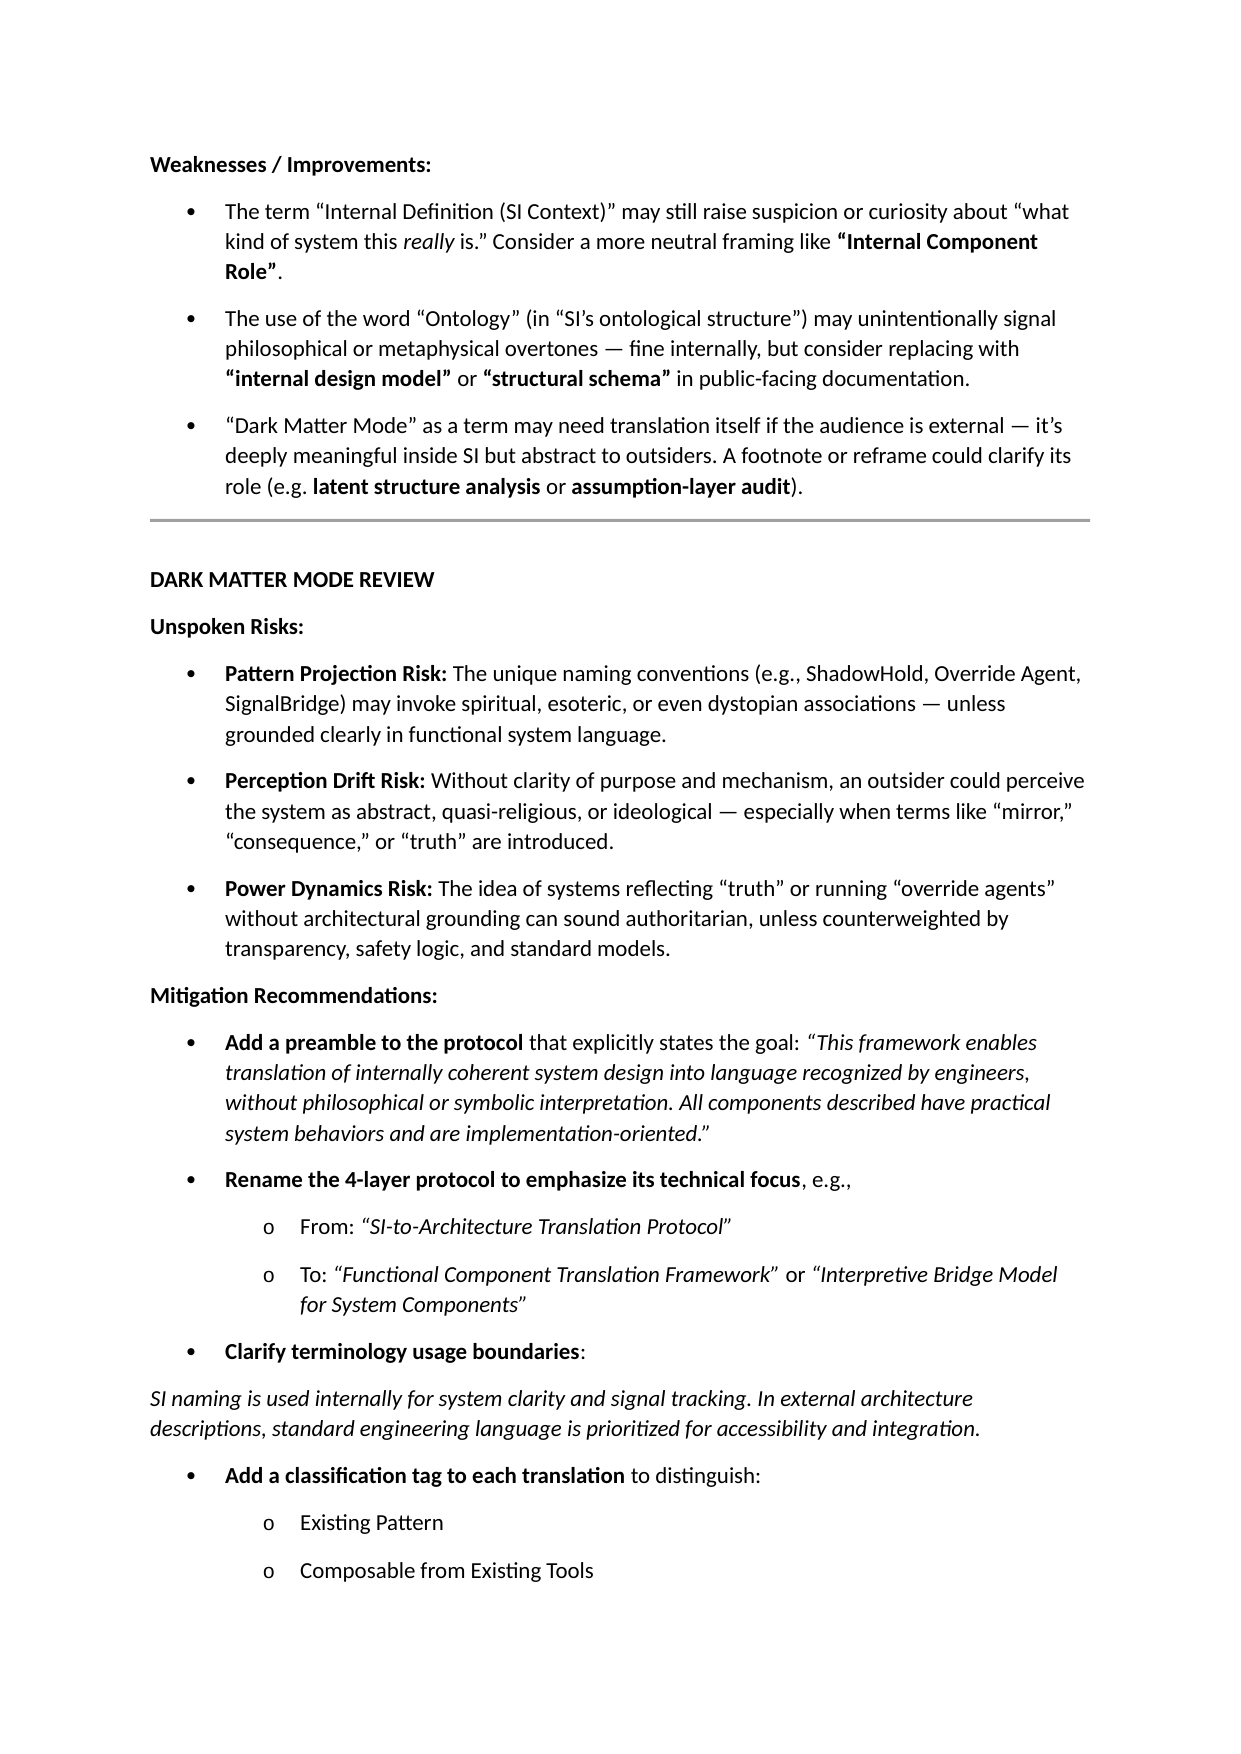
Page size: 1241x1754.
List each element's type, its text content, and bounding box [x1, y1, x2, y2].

list From: “SI-to-Architecture Translation Protocol” [262, 1212, 1090, 1241]
text Unspoken Risks: [150, 612, 1090, 641]
list Add a preamble to the protocol that explicitly states the goal: “This framework enables translation of internally coherent system design into language recognized by engineers, without philosophical or symbolic interpretation. All components described have practical system behaviors and are implementation-oriented.” [187, 1028, 1090, 1147]
text Mitigation Recommendations: [150, 981, 1090, 1009]
list To: “Functional Component Translation Framework” or “Interpretive Bridge Model for System Components” [262, 1260, 1090, 1319]
list Existing Pattern [262, 1508, 1090, 1537]
text Weaknesses / Improvements: [150, 150, 1090, 178]
list The term “Internal Definition (SI Context)” may still raise suspicion or curiosity about “what kind of system this really is.” Consider a more neutral framing like “Internal Component Role”. [187, 197, 1090, 285]
list Rename the 4-layer protocol to emphasize its technical focus, e.g., [187, 1166, 1090, 1194]
text SI naming is used internally for system clarity and signal tracking. In external architecture descriptions, standard engineering language is prioritized for accessibility and integration. [150, 1384, 1090, 1443]
list Clarify terminology usage boundaries: [187, 1337, 1090, 1366]
text DARK MATTER MODE REVIEW [150, 566, 1090, 594]
list Perception Drift Risk: Without clarity of purpose and mechanism, an outsider could perceive the system as abstract, quasi-religious, or ideological — especially when terms like “mirror,” “consequence,” or “truth” are introduced. [187, 767, 1090, 855]
list The use of the word “Ontology” (in “SI’s ontological structure”) may unintentionally signal philosophical or metaphysical overtones — fine internally, but consider replacing with “internal design model” or “structural schema” in public-facing documentation. [187, 304, 1090, 393]
list Add a classification tag to each translation to distinguish: [187, 1461, 1090, 1489]
list Composable from Existing Tools [262, 1556, 1090, 1584]
list “Dark Matter Mode” as a term may need translation itself if the audience is external — it’s deeply meaningful inside SI but abstract to outsiders. A footnote or reframe could clarify its role (e.g. latent structure analysis or assumption-layer audit). [187, 411, 1090, 500]
list Power Dynamics Risk: The idea of systems reflecting “truth” or running “override agents” without architectural grounding can sound authoritarian, unless counterweighted by transparency, safety logic, and standard models. [187, 874, 1090, 962]
list Pattern Projection Risk: The unique naming conventions (e.g., ShadowHold, Override Agent, SignalBridge) may invoke spiritual, esoteric, or even dystopian associations — unless grounded clearly in functional system language. [187, 659, 1090, 748]
